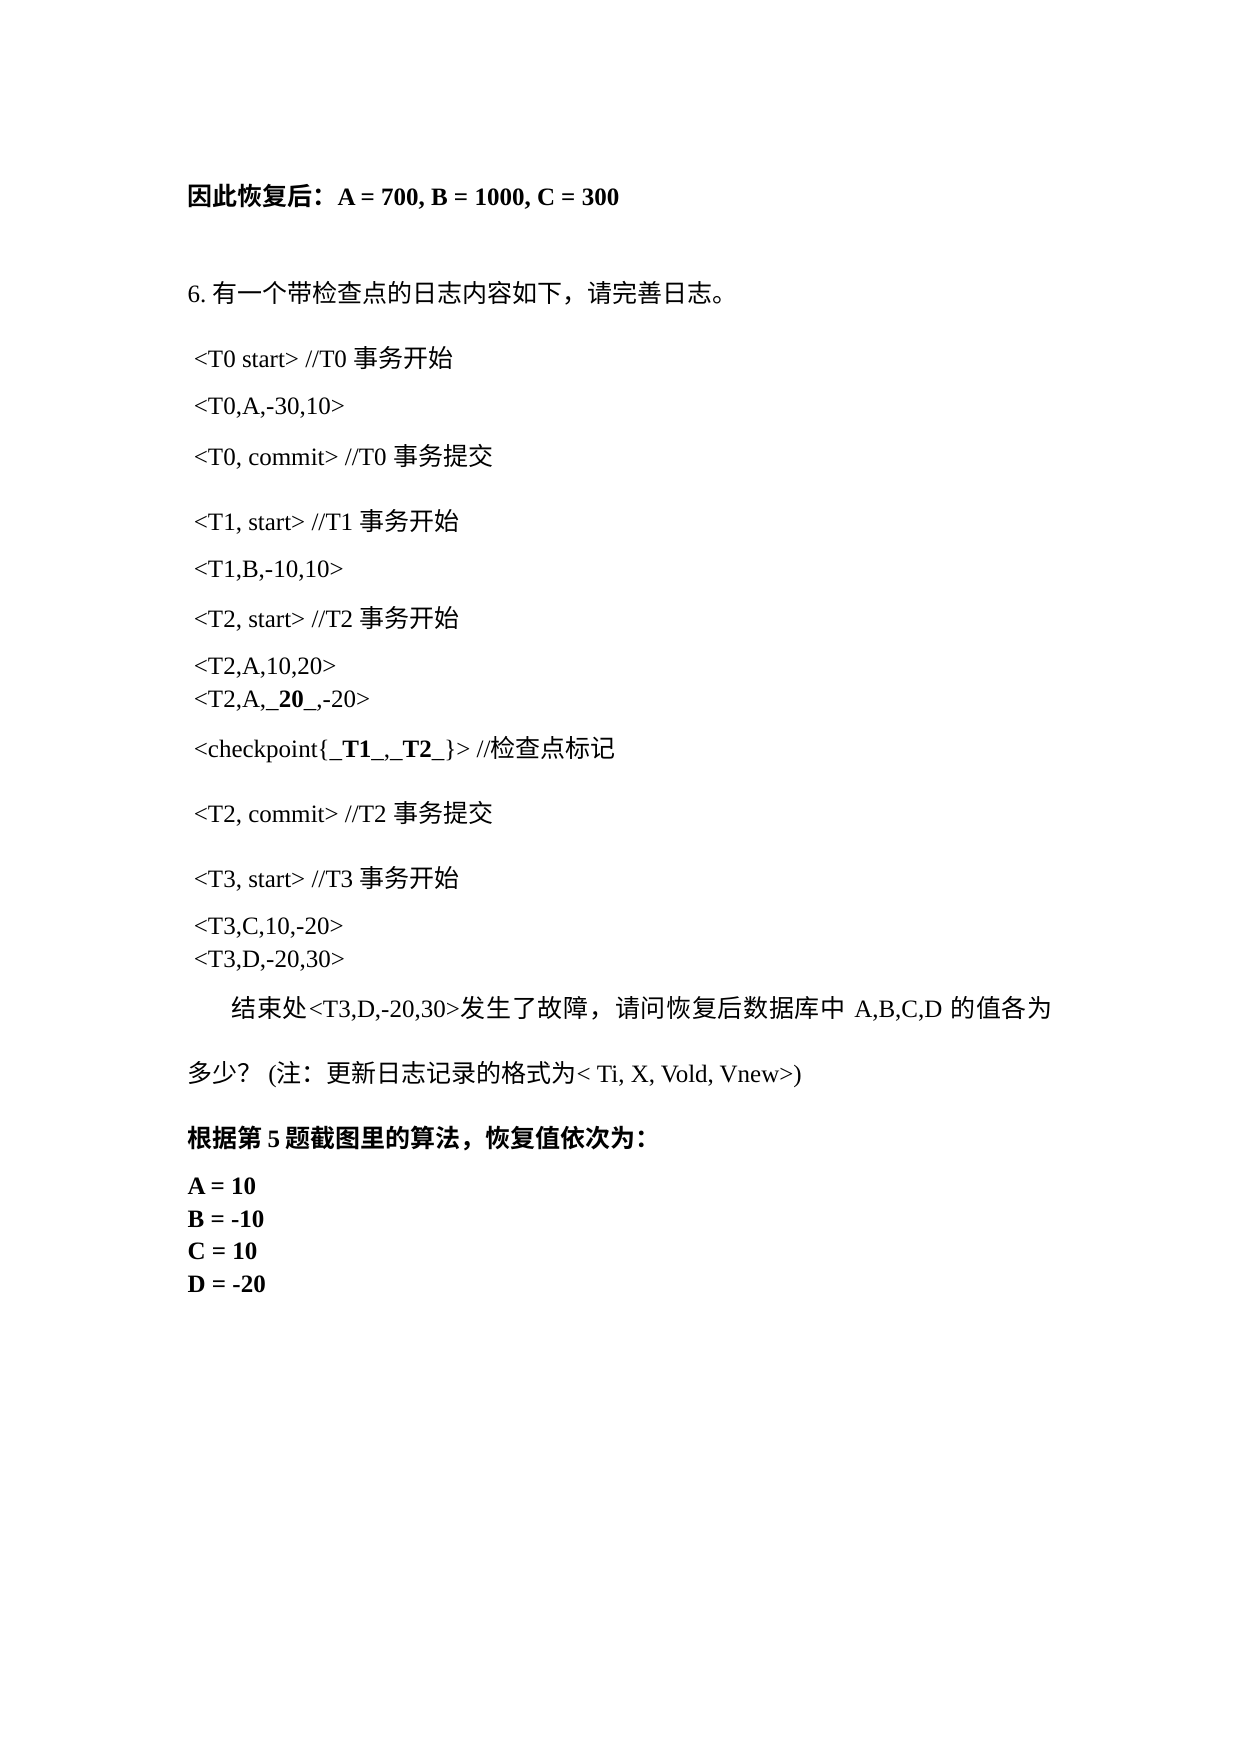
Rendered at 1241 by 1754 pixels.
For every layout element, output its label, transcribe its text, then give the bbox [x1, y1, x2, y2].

text <T3,D,-20,30> [187, 942, 1053, 974]
text 根据第5题截图里的算法，恢复值依次为： [187, 1104, 1053, 1169]
text 6. 有一个带检查点的日志内容如下，请完善日志。 [187, 259, 1053, 324]
text <T0,A,-30,10> [187, 389, 1053, 422]
text <T1, start> //T1 事务开始 [187, 487, 1053, 552]
text <T3, start> //T3 事务开始 [187, 844, 1053, 909]
text <T2, start> //T2 事务开始 [187, 584, 1053, 649]
text <T2, commit> //T2 事务提交 [187, 779, 1053, 844]
text C = 10 [187, 1234, 1053, 1267]
text <checkpoint{_T1_,_T2_}> //检查点标记 [187, 714, 1053, 779]
text <T2,A,10,20> [187, 649, 1053, 682]
text 因此恢复后：A = 700, B = 1000, C = 300 [187, 162, 1053, 227]
text D = -20 [187, 1267, 1053, 1299]
text <T1,B,-10,10> [187, 552, 1053, 584]
text <T0 start> //T0 事务开始 [187, 324, 1053, 389]
text <T0, commit> //T0 事务提交 [187, 422, 1053, 487]
text A = 10 [187, 1169, 1053, 1202]
text B = -10 [187, 1202, 1053, 1234]
text 结束处<T3,D,-20,30>发生了故障，请问恢复后数据库中 A,B,C,D 的值各为多少？ (注：更新日志记录的格式为< Ti, X, Vold, Vnew>) [187, 974, 1053, 1104]
text <T3,C,10,-20> [187, 909, 1053, 942]
text <T2,A,_20_,-20> [187, 682, 1053, 714]
